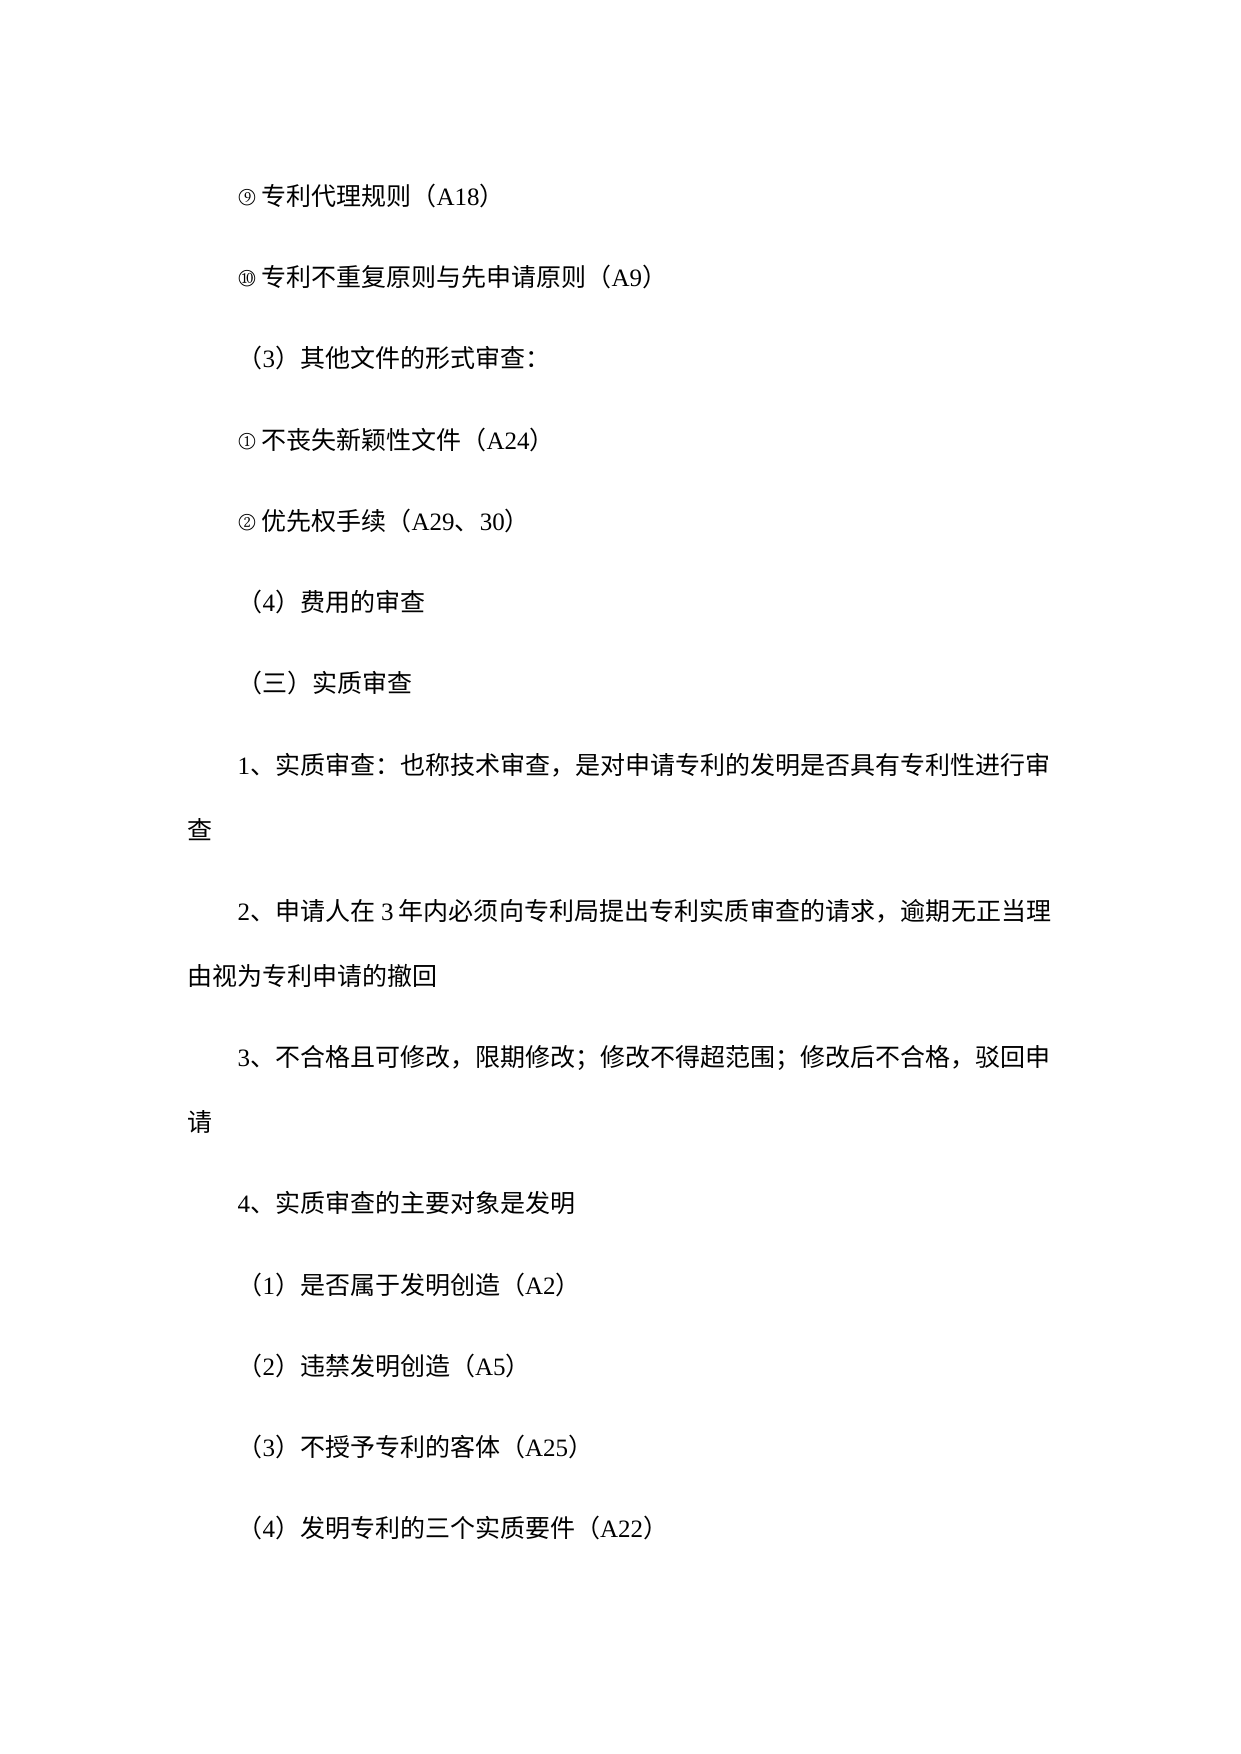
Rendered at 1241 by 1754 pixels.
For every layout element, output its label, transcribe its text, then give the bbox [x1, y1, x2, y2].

text （3）其他文件的形式审查： [187, 324, 1053, 389]
text （4）费用的审查 [187, 568, 1053, 633]
text （4）发明专利的三个实质要件（A22） [187, 1494, 1053, 1559]
text （1）是否属于发明创造（A2） [187, 1251, 1053, 1316]
text 4、实质审查的主要对象是发明 [187, 1169, 1053, 1234]
text （三）实质审查 [187, 649, 1053, 714]
text 1、实质审查：也称技术审查，是对申请专利的发明是否具有专利性进行审查 [187, 731, 1053, 861]
text 3、不合格且可修改，限期修改；修改不得超范围；修改后不合格，驳回申请 [187, 1023, 1053, 1153]
text 2、申请人在3年内必须向专利局提出专利实质审查的请求，逾期无正当理由视为专利申请的撤回 [187, 877, 1053, 1007]
text ⑩专利不重复原则与先申请原则（A9） [187, 243, 1053, 308]
text ⑨专利代理规则（A18） [187, 162, 1053, 227]
text ②优先权手续（A29、30） [187, 487, 1053, 552]
text ①不丧失新颖性文件（A24） [187, 406, 1053, 471]
text （3）不授予专利的客体（A25） [187, 1413, 1053, 1478]
text （2）违禁发明创造（A5） [187, 1332, 1053, 1397]
